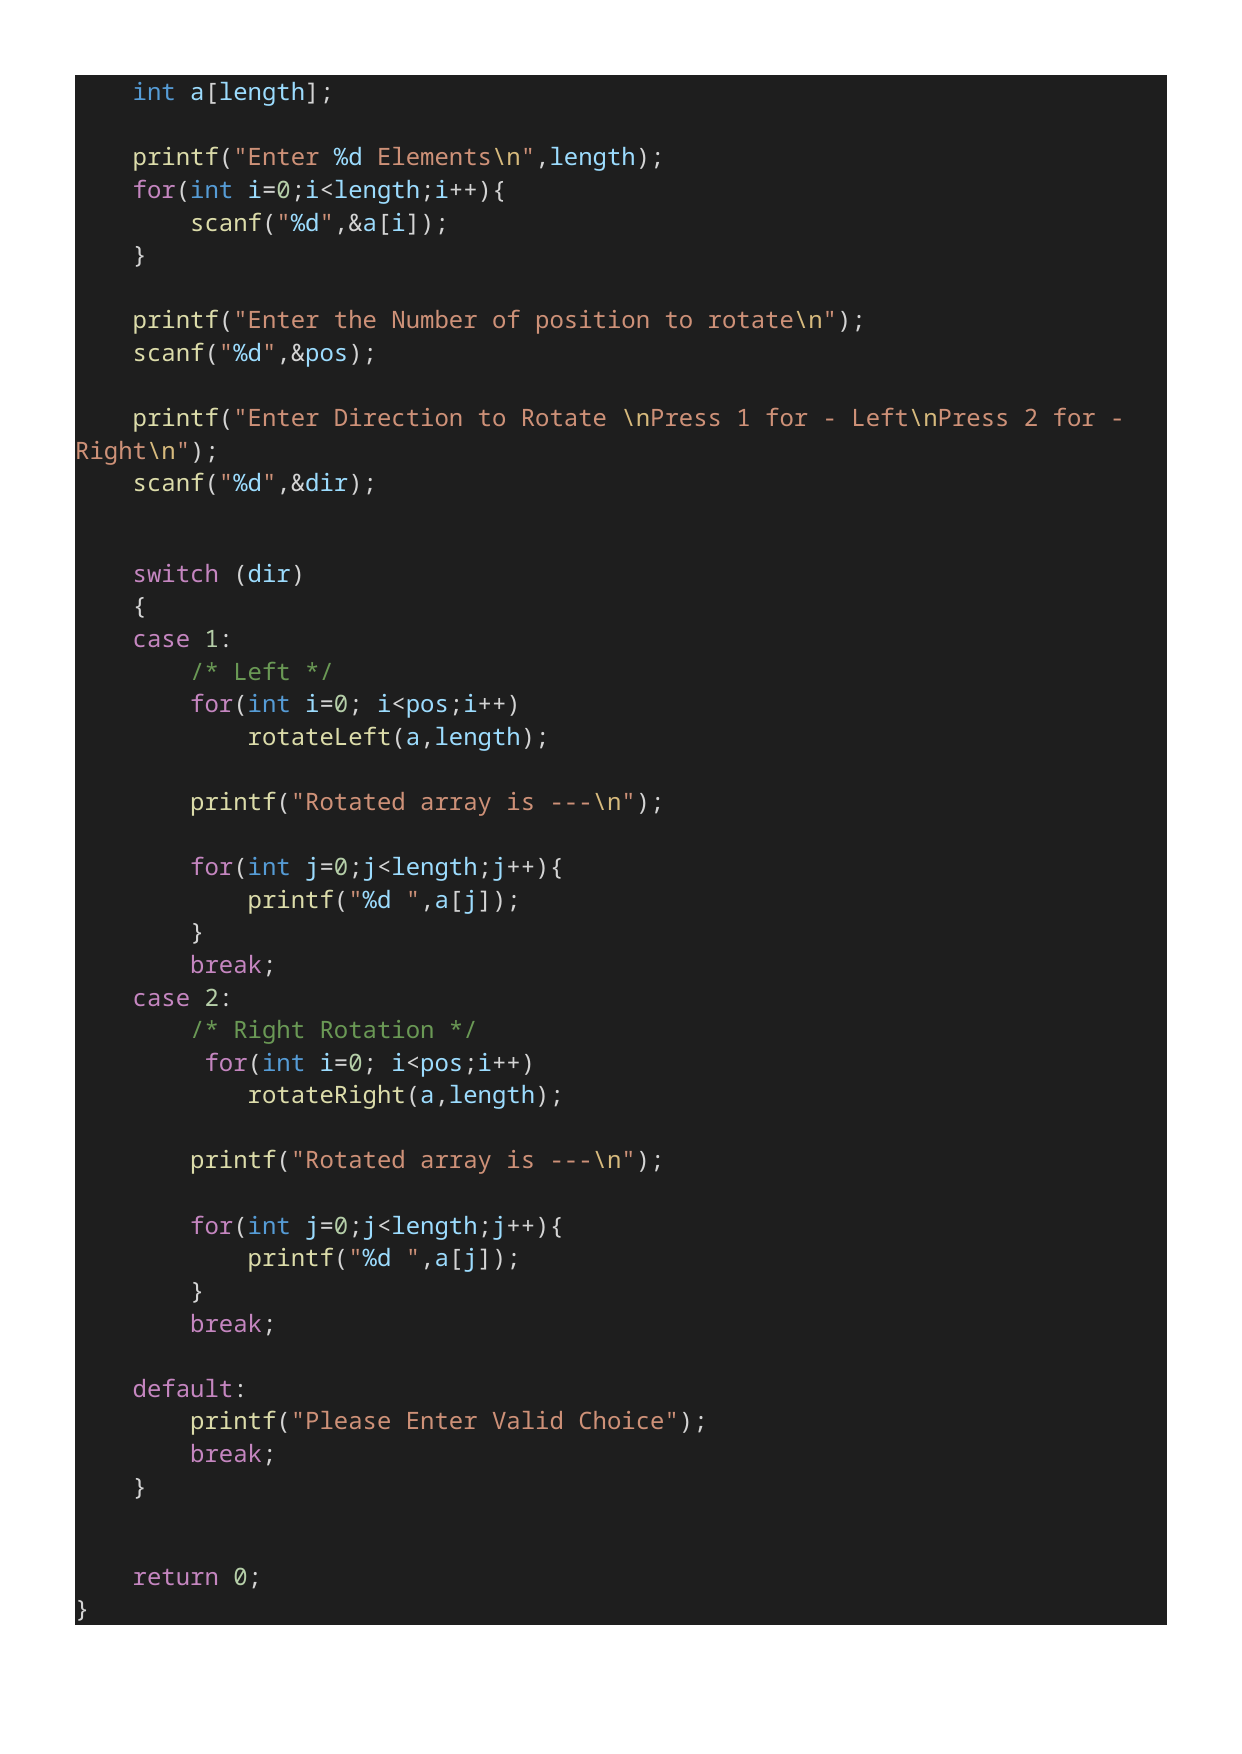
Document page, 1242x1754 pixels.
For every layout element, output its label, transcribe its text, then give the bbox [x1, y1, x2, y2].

text case 2: [75, 980, 1167, 1013]
text default: [75, 1372, 1167, 1404]
text } [75, 1274, 1167, 1306]
text for(int i=0;i<length;i++){ [75, 173, 1167, 205]
text scanf("%d",&pos); [75, 336, 1167, 368]
text for(int j=0;j<length;j++){ [75, 1208, 1167, 1241]
text int a[length]; [75, 75, 1167, 108]
text } [75, 915, 1167, 948]
text scanf("%d",&dir); [75, 466, 1167, 499]
text printf("Enter the Number of position to rotate\n"); [75, 303, 1167, 336]
text { [75, 589, 1167, 622]
text printf("%d ",a[j]); [75, 1241, 1167, 1274]
text } [75, 1592, 1167, 1625]
text return 0; [75, 1559, 1167, 1592]
text printf("%d ",a[j]); [75, 882, 1167, 915]
text break; [75, 948, 1167, 980]
text scanf("%d",&a[i]); [75, 205, 1167, 238]
text rotateLeft(a,length); [75, 719, 1167, 752]
text for(int j=0;j<length;j++){ [75, 850, 1167, 882]
text /* Left */ [75, 654, 1167, 687]
text break; [75, 1306, 1167, 1339]
text } [75, 1469, 1167, 1502]
text case 1: [75, 622, 1167, 654]
text /* Right Rotation */ [75, 1013, 1167, 1046]
text printf("Please Enter Valid Choice"); [75, 1404, 1167, 1437]
text break; [75, 1437, 1167, 1469]
text for(int i=0; i<pos;i++) [75, 687, 1167, 719]
text for(int i=0; i<pos;i++) [75, 1046, 1167, 1078]
text switch (dir) [75, 556, 1167, 589]
text } [75, 238, 1167, 271]
text printf("Rotated array is ---\n"); [75, 1143, 1167, 1176]
text printf("Rotated array is ---\n"); [75, 785, 1167, 817]
text printf("Enter %d Elements\n",length); [75, 140, 1167, 173]
text rotateRight(a,length); [75, 1078, 1167, 1111]
text printf("Enter Direction to Rotate \nPress 1 for - Left\nPress 2 for - Right\n"); [75, 401, 1167, 466]
